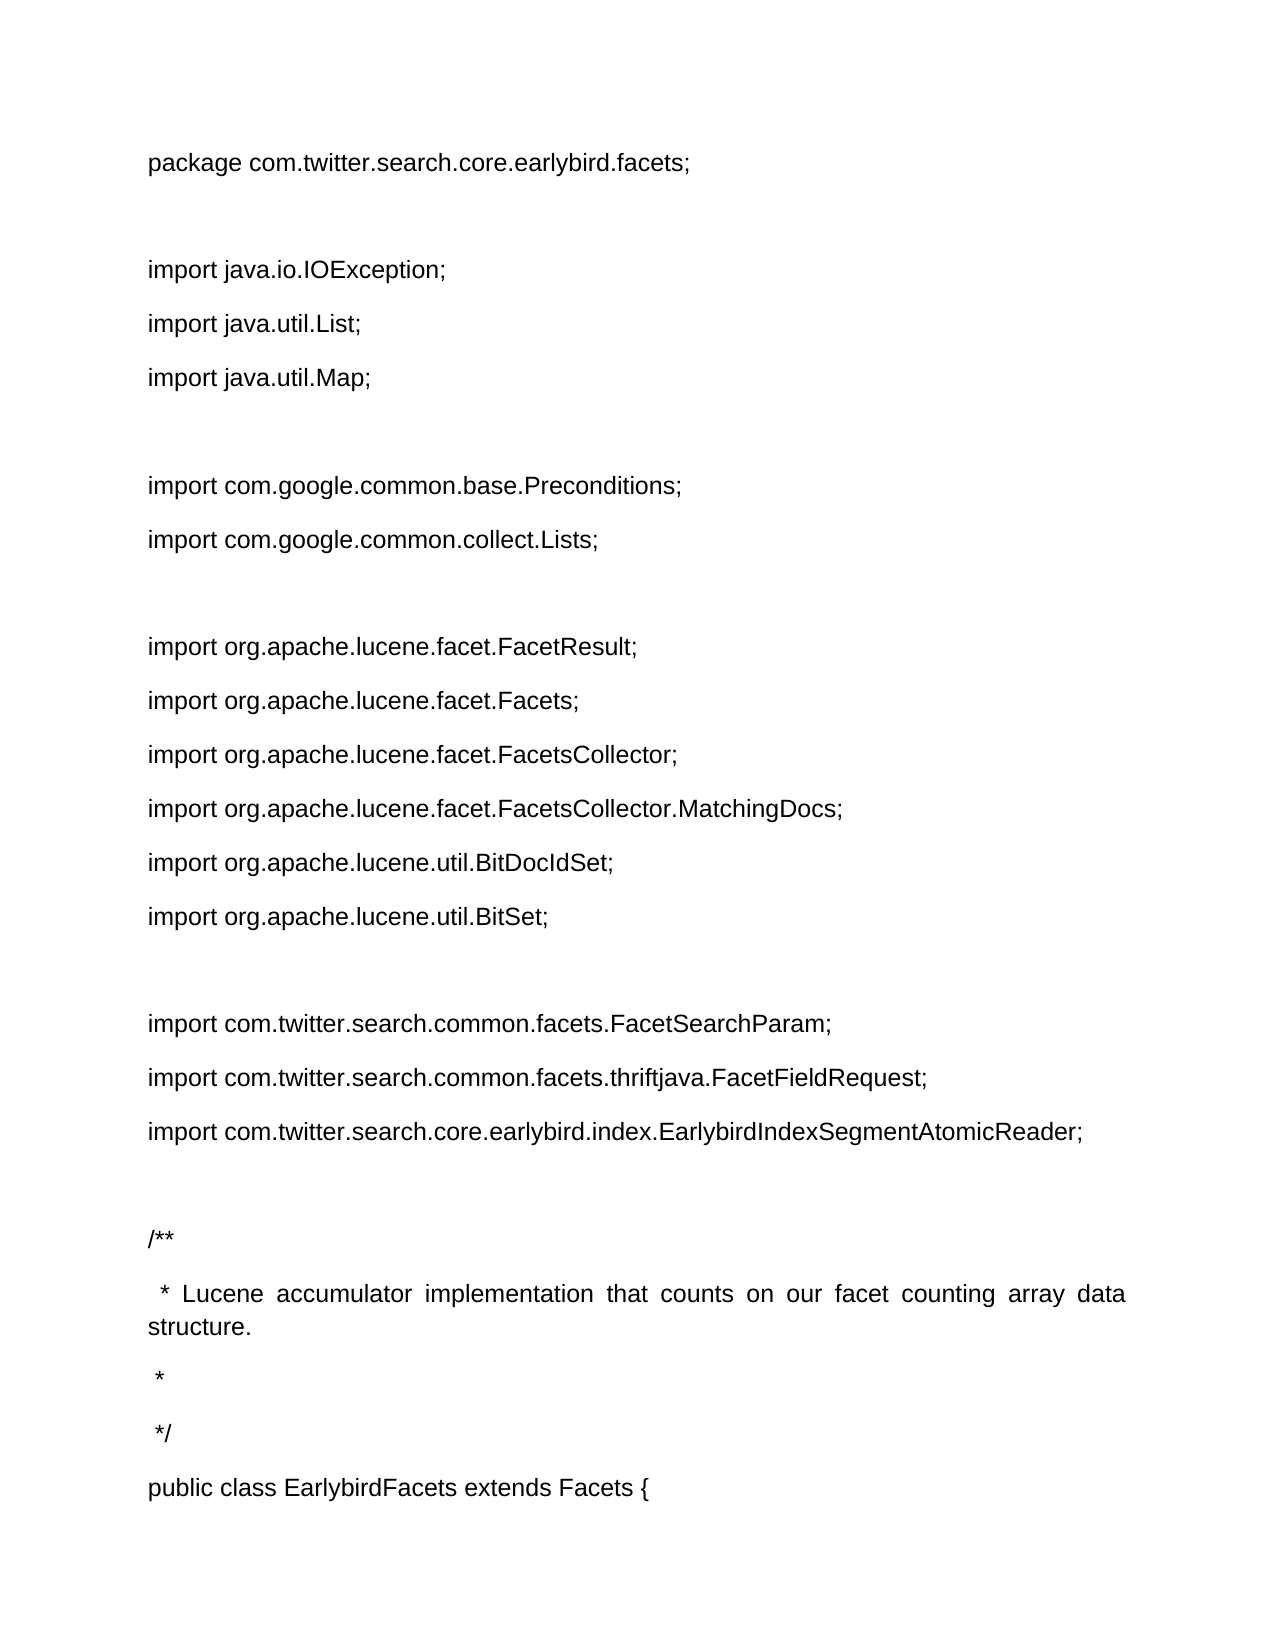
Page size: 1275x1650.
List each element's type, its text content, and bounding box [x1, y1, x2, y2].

text import org.apache.lucene.facet.FacetsCollector; [148, 740, 1127, 769]
text import org.apache.lucene.facet.FacetResult; [148, 632, 1127, 661]
text import java.io.IOException; [148, 255, 1127, 284]
text import com.twitter.search.core.earlybird.index.EarlybirdIndexSegmentAtomicReader; [148, 1117, 1127, 1146]
text */ [148, 1419, 1127, 1448]
text import com.twitter.search.common.facets.thriftjava.FacetFieldRequest; [148, 1063, 1127, 1092]
text import org.apache.lucene.facet.FacetsCollector.MatchingDocs; [148, 794, 1127, 823]
text * [148, 1365, 1127, 1394]
text import org.apache.lucene.facet.Facets; [148, 686, 1127, 715]
text /** [148, 1225, 1127, 1253]
text import org.apache.lucene.util.BitDocIdSet; [148, 848, 1127, 876]
text public class EarlybirdFacets extends Facets { [148, 1473, 1127, 1502]
text import java.util.Map; [148, 363, 1127, 392]
text import org.apache.lucene.util.BitSet; [148, 902, 1127, 930]
text package com.twitter.search.core.earlybird.facets; [148, 148, 1127, 176]
text import java.util.List; [148, 309, 1127, 338]
text import com.google.common.collect.Lists; [148, 524, 1127, 553]
text * Lucene accumulator implementation that counts on our facet counting array data structure. [148, 1278, 1127, 1340]
text import com.twitter.search.common.facets.FacetSearchParam; [148, 1009, 1127, 1038]
text import com.google.common.base.Preconditions; [148, 471, 1127, 499]
